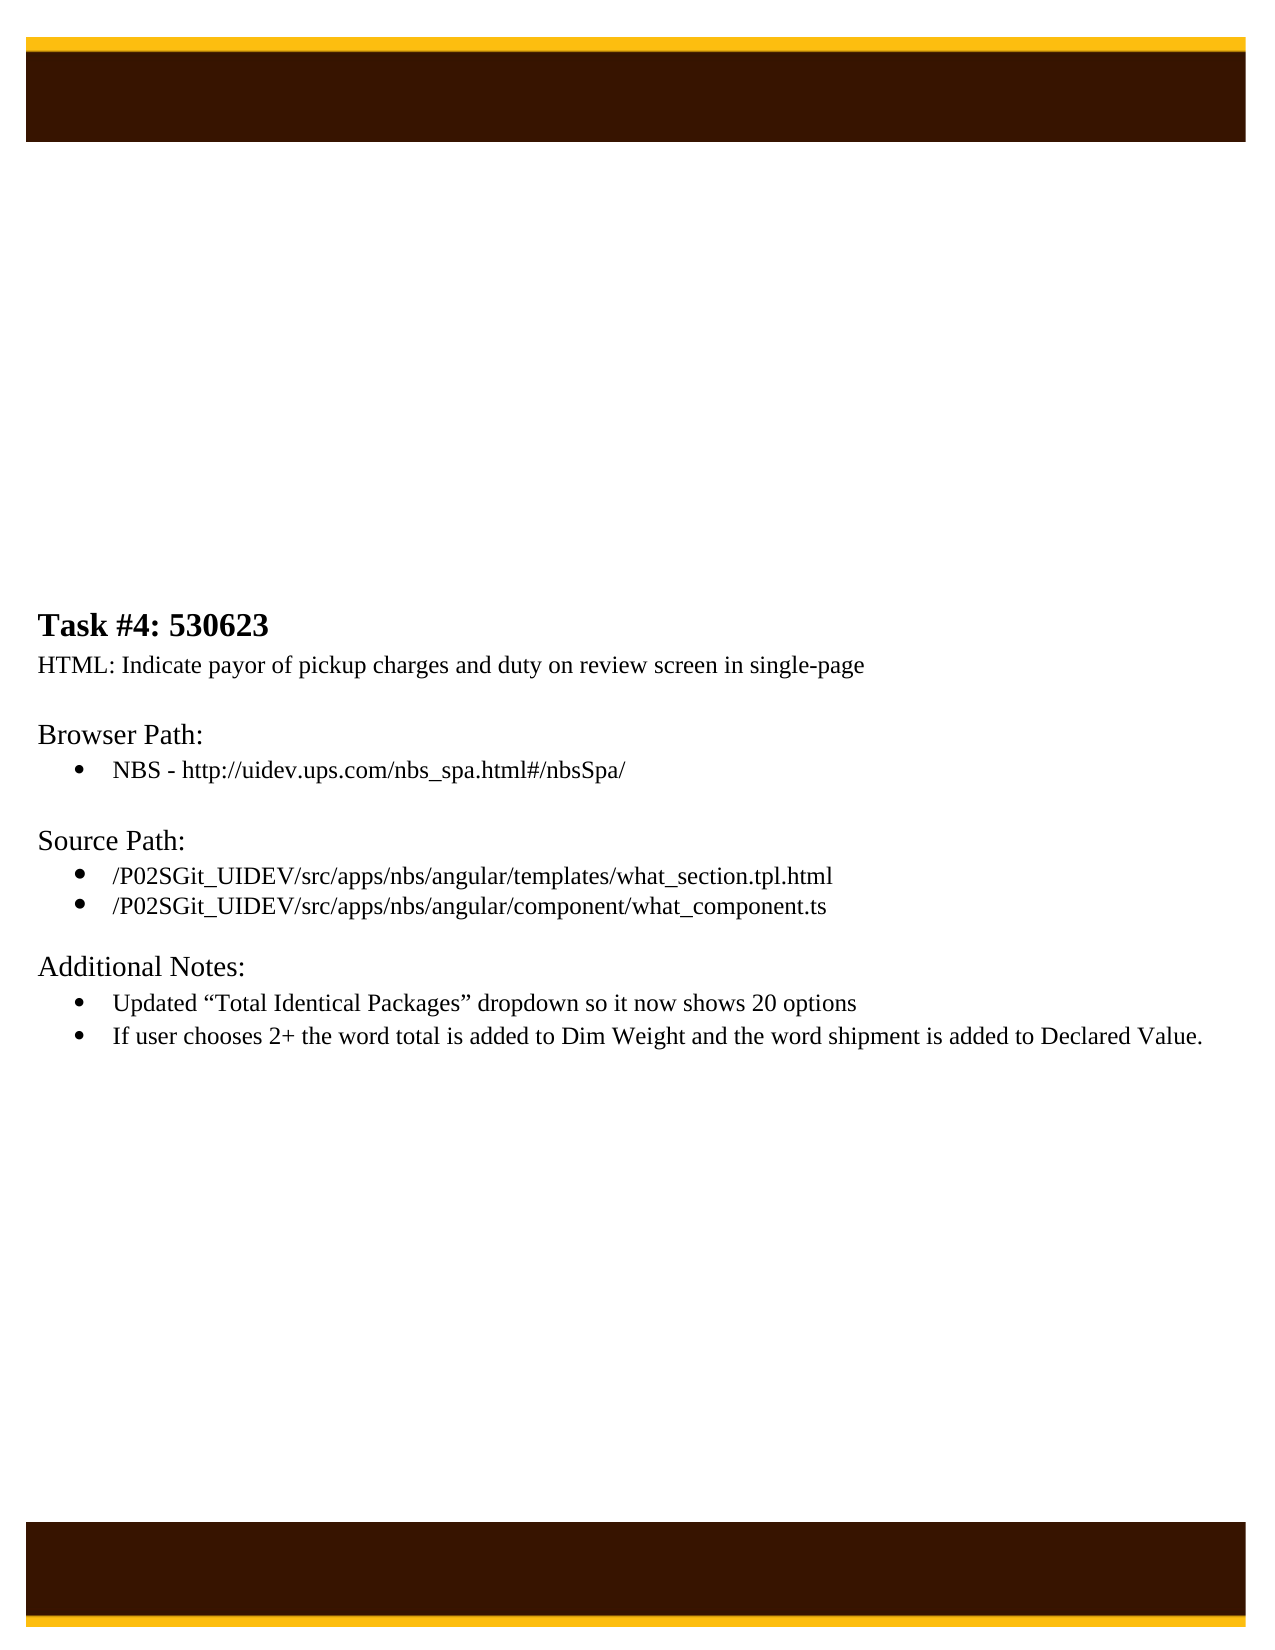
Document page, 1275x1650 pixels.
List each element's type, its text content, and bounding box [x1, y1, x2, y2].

text HTML: Indicate payor of pickup charges and duty on review screen in single-page [37, 650, 1237, 678]
picture [24, 37, 1246, 142]
text Source Path: [37, 823, 1237, 856]
text Task #4: 530623 [37, 606, 1237, 644]
text Additional Notes: [37, 949, 1237, 983]
text Browser Path: [37, 717, 1237, 751]
picture [24, 1522, 1246, 1627]
list If user chooses 2+ the word total is added to Dim Weight and the word shipment is added to Declared Value. [75, 1021, 1237, 1050]
list Updated “Total Identical Packages” dropdown so it now shows 20 options [75, 988, 1237, 1017]
list NBS - http://uidev.ups.com/nbs_spa.html#/nbsSpa/ [75, 756, 1237, 784]
list /P02SGit_UIDEV/src/apps/nbs/angular/component/what_component.ts [75, 891, 1237, 921]
list /P02SGit_UIDEV/src/apps/nbs/angular/templates/what_section.tpl.html [75, 861, 1237, 891]
